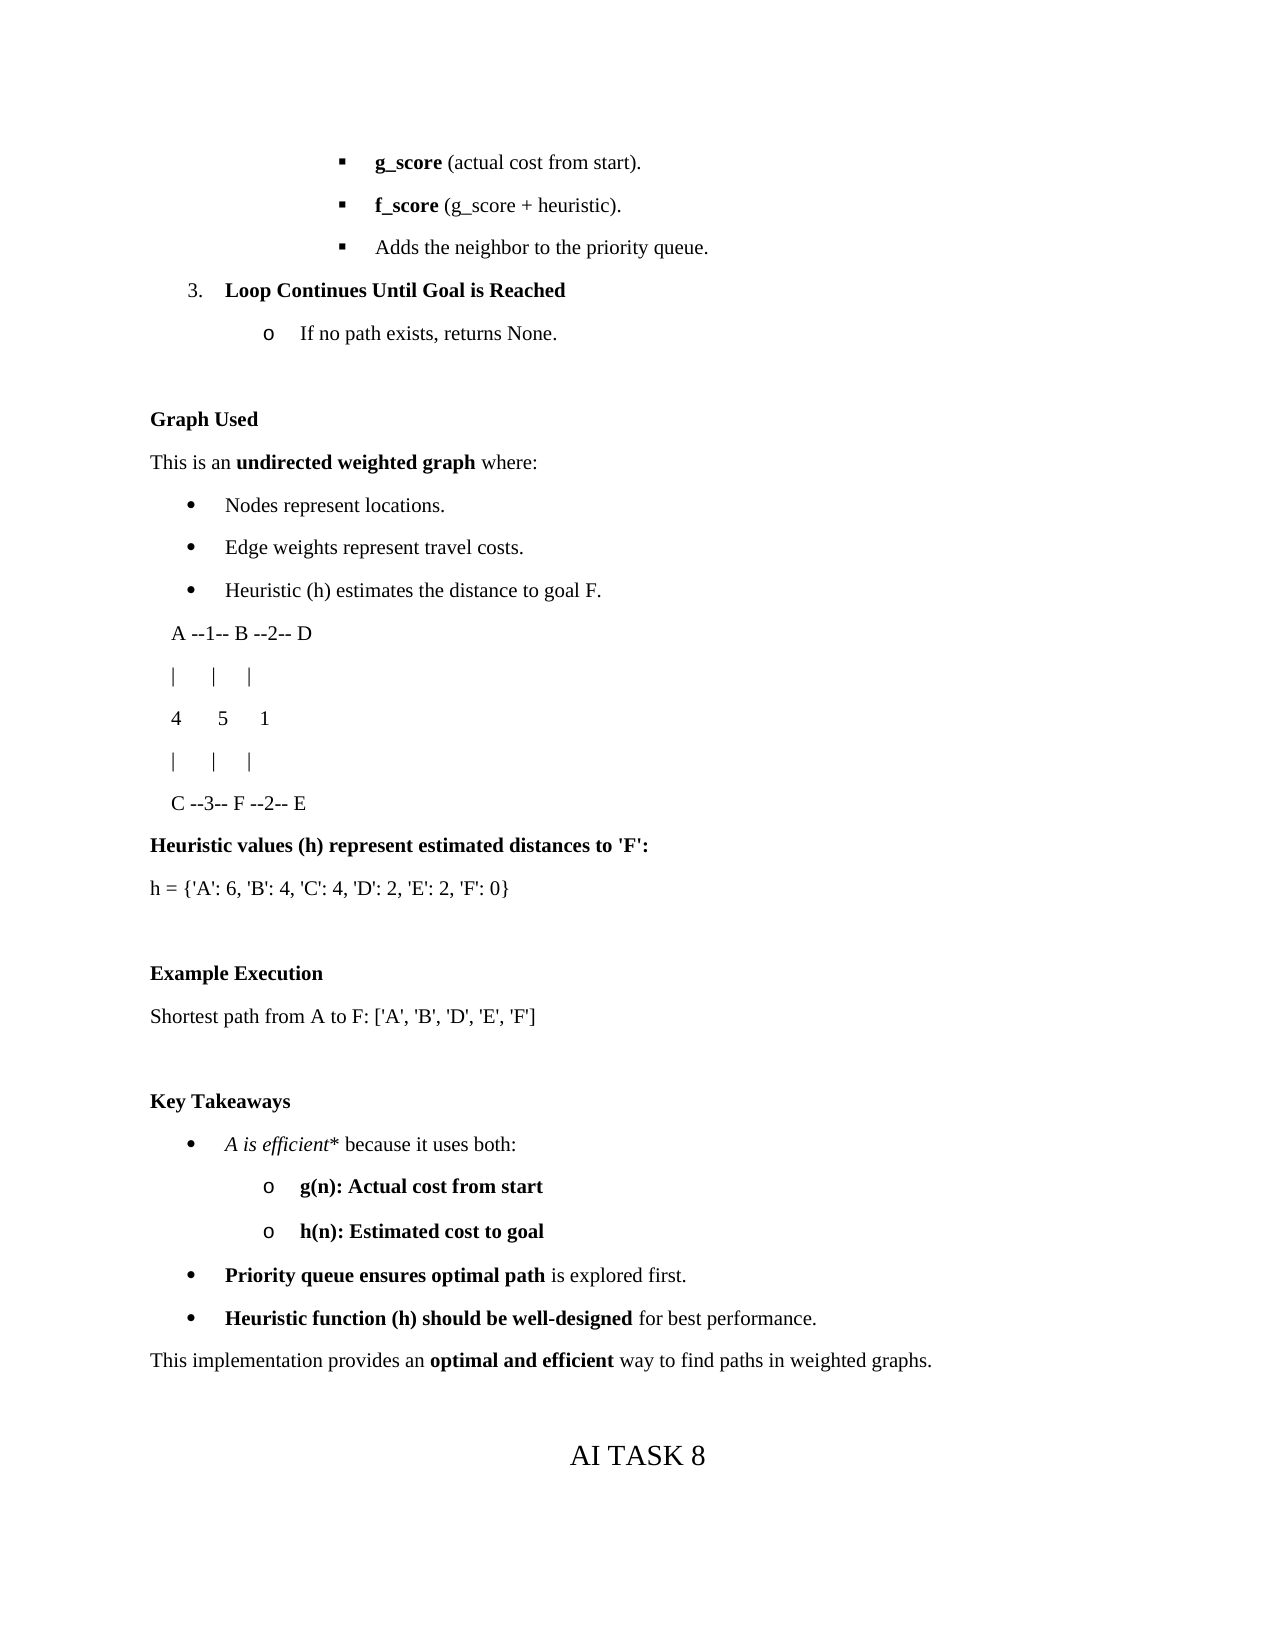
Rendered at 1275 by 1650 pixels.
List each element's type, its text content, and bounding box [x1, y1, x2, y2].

text A --1-- B --2-- D [150, 620, 1125, 644]
list g_score (actual cost from start). [337, 150, 1125, 174]
text C --3-- F --2-- E [150, 791, 1125, 815]
text Heuristic values (h) represent estimated distances to 'F': [150, 833, 1125, 857]
list Adds the neighbor to the priority queue. [337, 235, 1125, 259]
list A is efficient* because it uses both: [187, 1132, 1125, 1156]
text This implementation provides an optimal and efficient way to find paths in weighted graphs. [150, 1348, 1125, 1372]
text Key Takeaways [150, 1089, 1125, 1113]
text This is an undirected weighted graph where: [150, 450, 1125, 474]
text h = {'A': 6, 'B': 4, 'C': 4, 'D': 2, 'E': 2, 'F': 0} [150, 876, 1125, 900]
list If no path exists, returns None. [262, 320, 1125, 346]
list Edge weights represent travel costs. [187, 535, 1125, 559]
list f_score (g_score + heuristic). [337, 193, 1125, 217]
list Priority queue ensures optimal path is explored first. [187, 1263, 1125, 1287]
list h(n): Estimated cost to goal [262, 1219, 1125, 1244]
list Heuristic (h) estimates the distance to goal F. [187, 578, 1125, 602]
list Heuristic function (h) should be well-designed for best performance. [187, 1306, 1125, 1330]
text Shortest path from A to F: ['A', 'B', 'D', 'E', 'F'] [150, 1004, 1125, 1028]
text | | | [150, 663, 1125, 687]
text Example Execution [150, 961, 1125, 985]
text 4 5 1 [150, 706, 1125, 730]
text Graph Used [150, 407, 1125, 431]
list Loop Continues Until Goal is Reached [187, 278, 1125, 302]
list g(n): Actual cost from start [262, 1174, 1125, 1200]
list Nodes represent locations. [187, 493, 1125, 517]
text | | | [150, 748, 1125, 772]
text AI TASK 8 [150, 1438, 1125, 1472]
